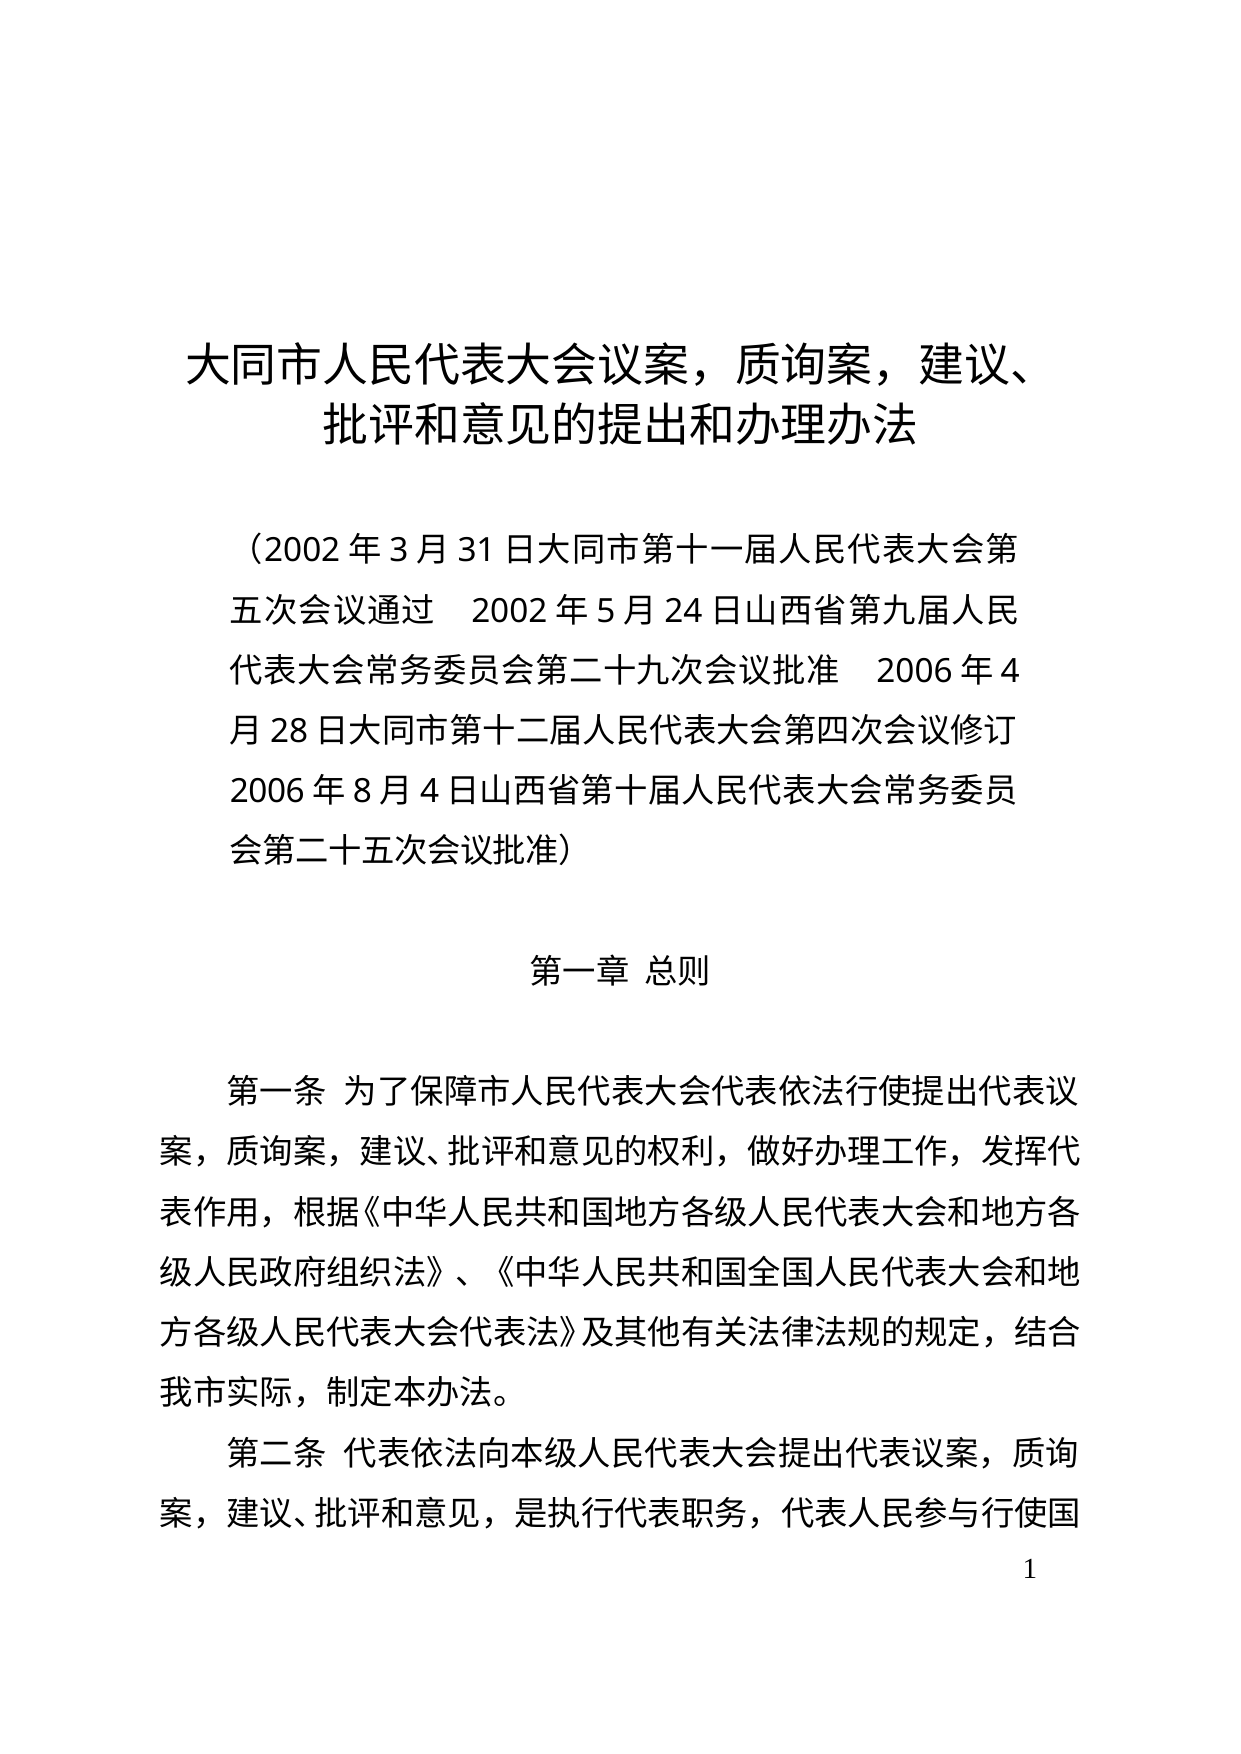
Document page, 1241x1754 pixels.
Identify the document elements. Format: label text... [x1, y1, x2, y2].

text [159, 1417, 1081, 1537]
text （2002年3月31日大同市第十一届人民代表大会第五次会议通过 2002年5月24日山西省第九届人民代表大会常务委员会第二十九次会议批准 2006年4月28日大同市第十二届人民代表大会第四次会议修订 2006年8月4日山西省第十届人民代表大会常务委员会第二十五次会议批准） [229, 514, 1019, 875]
text 第一章 总则 [159, 935, 1081, 995]
text 大同市人民代表大会议案，质询案，建议、 [159, 333, 1081, 393]
text 批评和意见的提出和办理办法 [159, 393, 1081, 453]
text 第一条 为了保障市人民代表大会代表依法行使提出代表议案，质询案，建议、批评和意见的权利，做好办理工作，发挥代表作用，根据《中华人民共和国地方各级人民代表大会和地方各级人民政府组织法》、《中华人民共和国全国人民代表大会和地方各级人民代表大会代表法》及其他有关法律法规的规定，结合我市实际，制定本办法。 [159, 1056, 1081, 1417]
